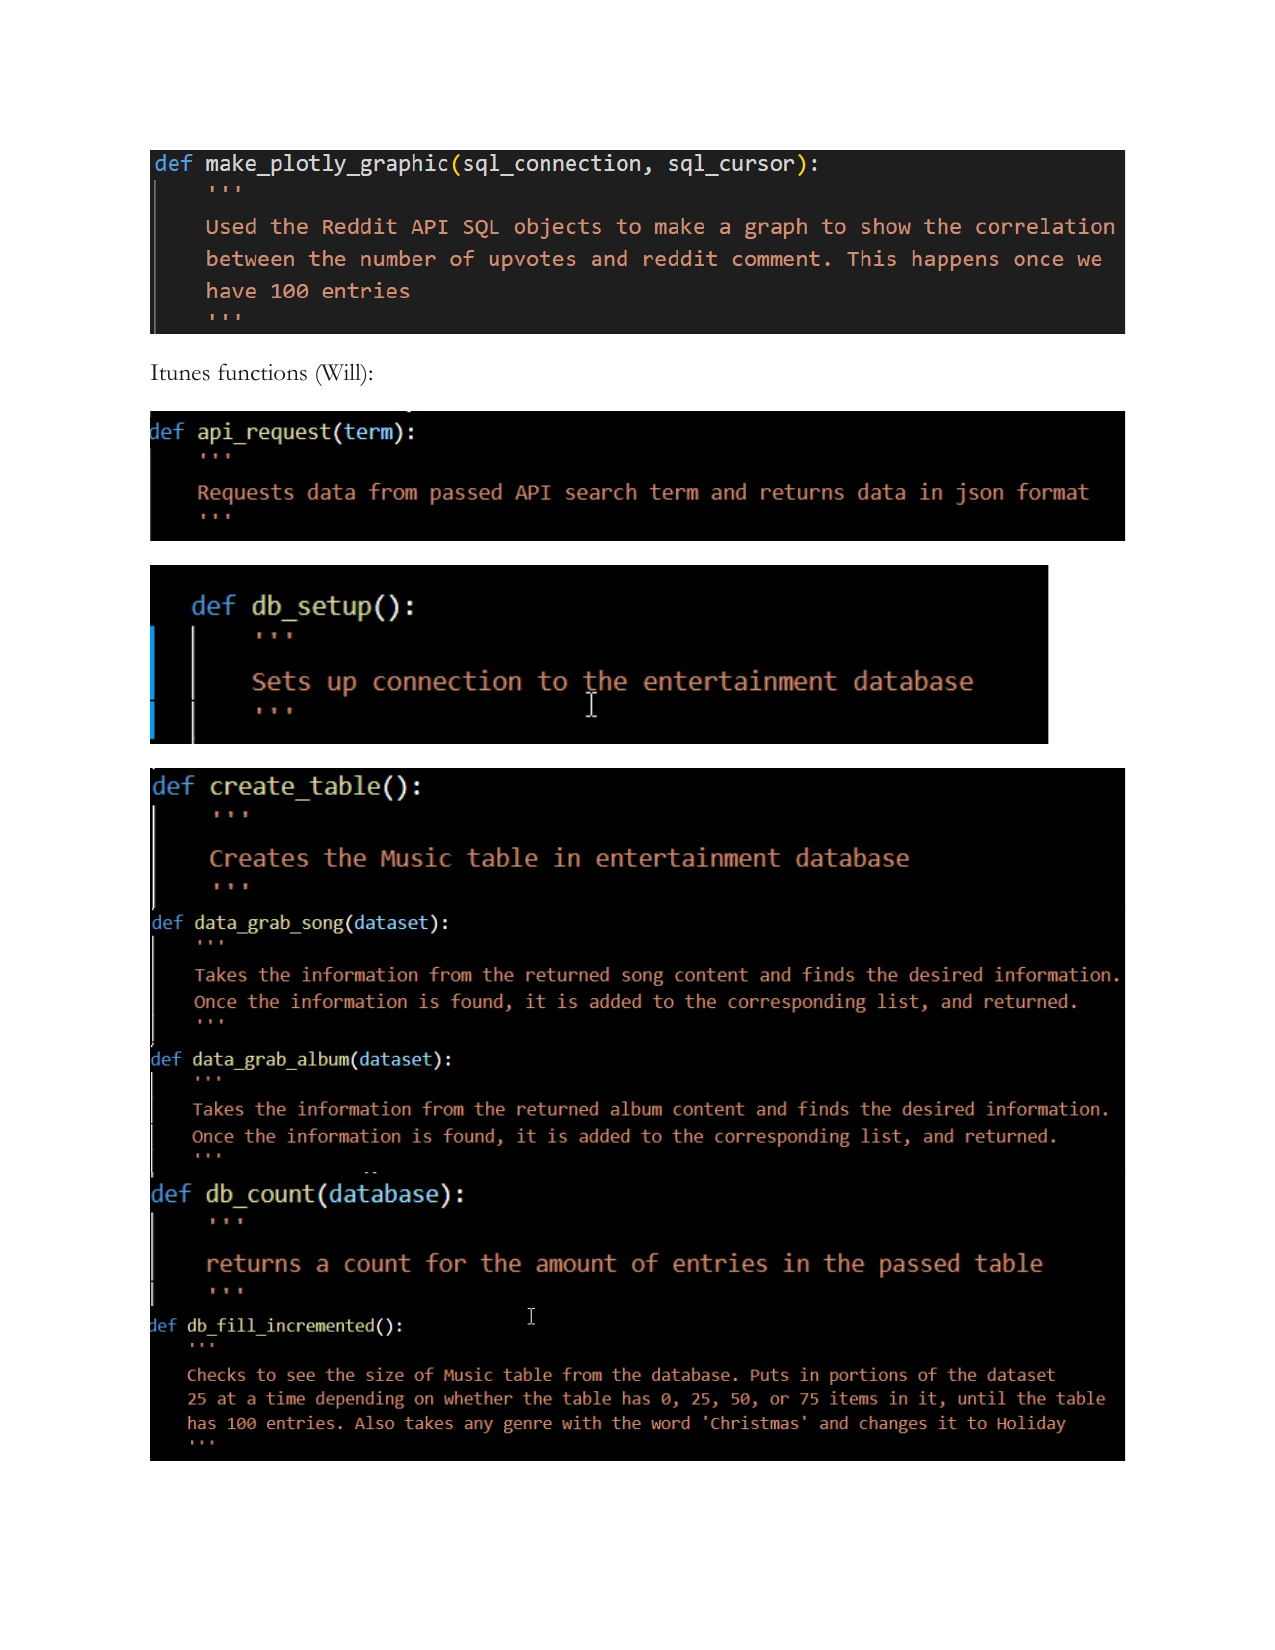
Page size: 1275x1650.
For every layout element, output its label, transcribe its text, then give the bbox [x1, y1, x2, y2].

text Itunes functions (Will): [150, 358, 1125, 386]
picture [150, 565, 1049, 744]
picture [150, 768, 1125, 1461]
picture [150, 150, 1125, 334]
picture [150, 411, 1125, 541]
